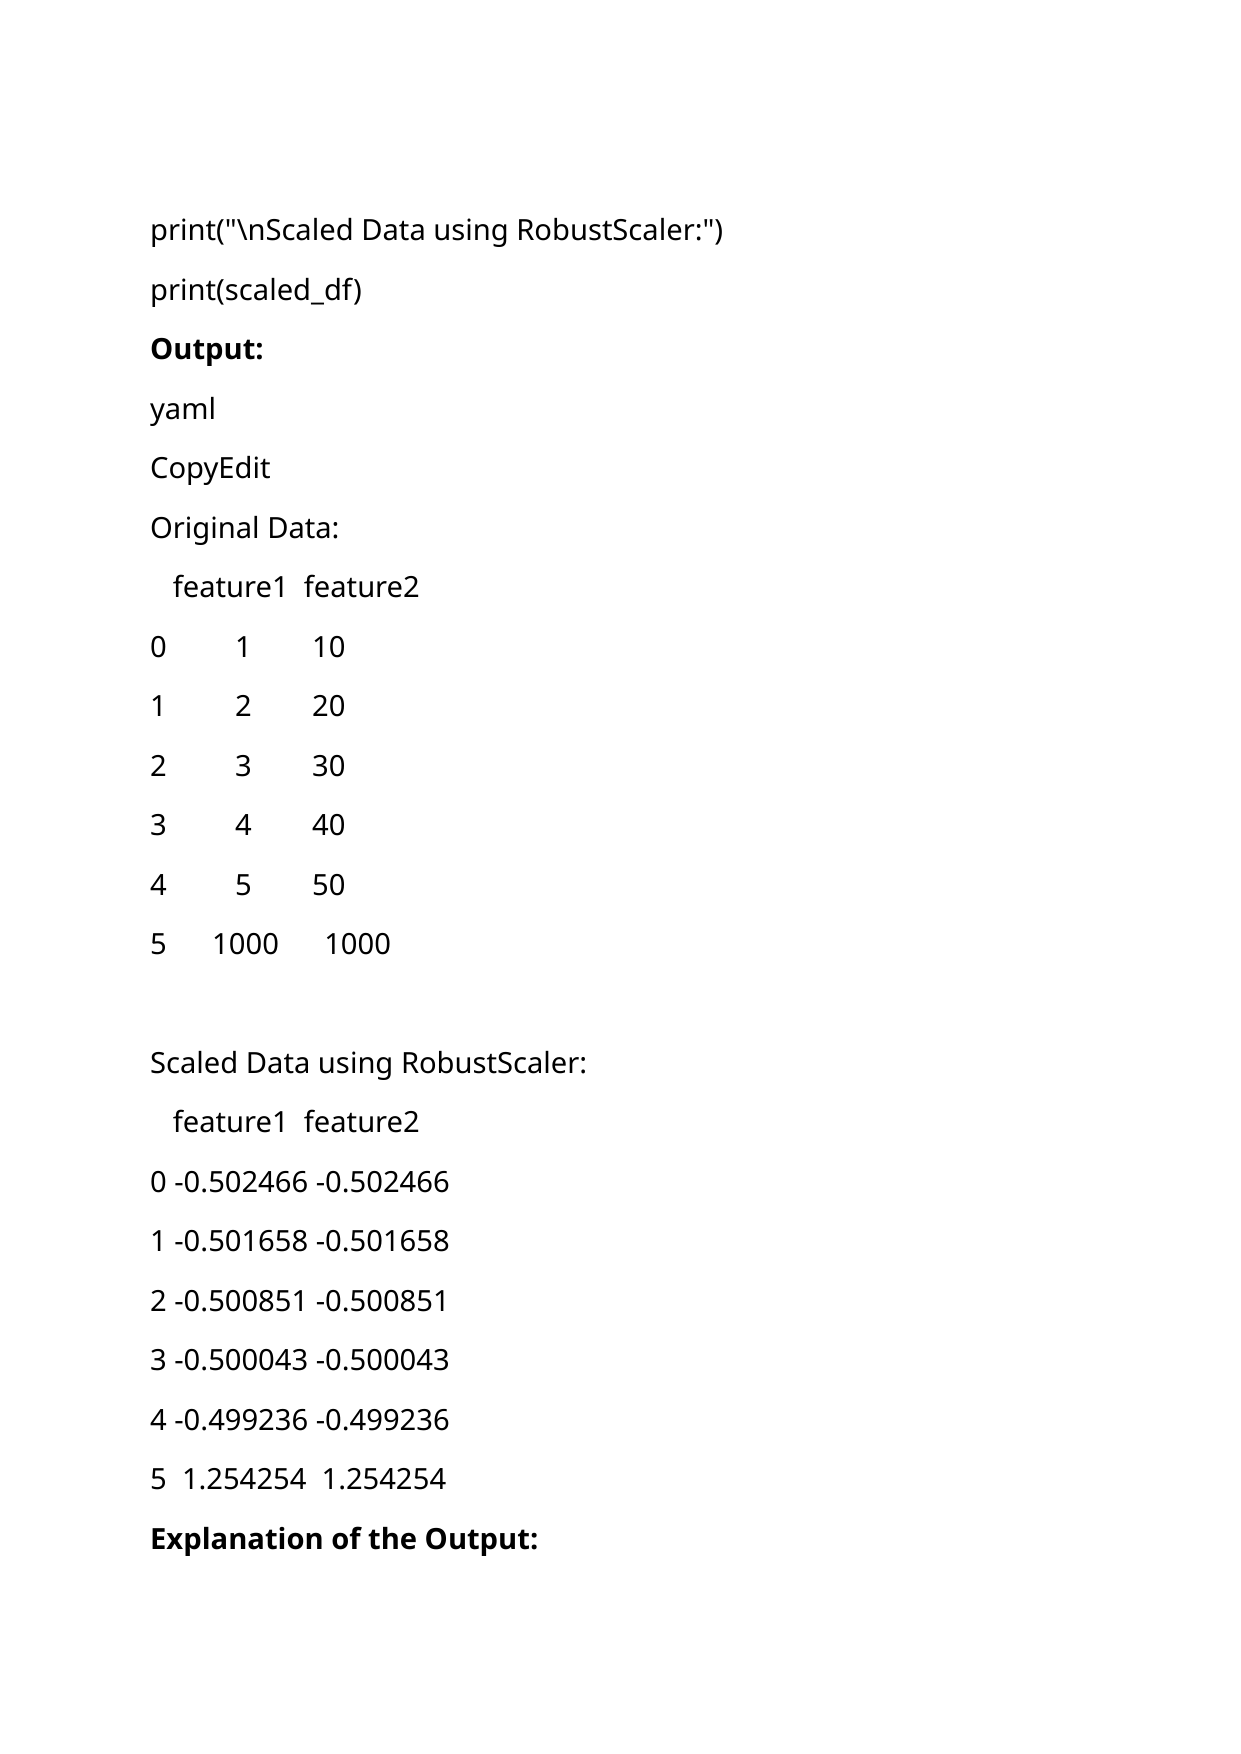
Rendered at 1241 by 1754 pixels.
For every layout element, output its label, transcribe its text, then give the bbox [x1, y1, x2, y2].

text 5 1.254254 1.254254 [150, 1458, 1090, 1498]
text 4 5 50 [150, 864, 1090, 903]
text yaml [150, 388, 1090, 428]
text feature1 feature2 [150, 1102, 1090, 1141]
text 2 3 30 [150, 745, 1090, 784]
text CopyEdit [150, 447, 1090, 487]
text feature1 feature2 [150, 566, 1090, 606]
text print("\nScaled Data using RobustScaler:") [150, 209, 1090, 249]
text 4 -0.499236 -0.499236 [150, 1399, 1090, 1439]
text 0 1 10 [150, 626, 1090, 666]
text Explanation of the Output: [150, 1518, 1090, 1558]
text print(scaled_df) [150, 269, 1090, 309]
text 5 1000 1000 [150, 923, 1090, 963]
text 1 2 20 [150, 685, 1090, 725]
text Original Data: [150, 507, 1090, 547]
text 1 -0.501658 -0.501658 [150, 1221, 1090, 1260]
text 0 -0.502466 -0.502466 [150, 1161, 1090, 1201]
text Output: [150, 328, 1090, 368]
text Scaled Data using RobustScaler: [150, 1042, 1090, 1082]
text 2 -0.500851 -0.500851 [150, 1280, 1090, 1320]
text 3 4 40 [150, 804, 1090, 844]
text 3 -0.500043 -0.500043 [150, 1339, 1090, 1379]
